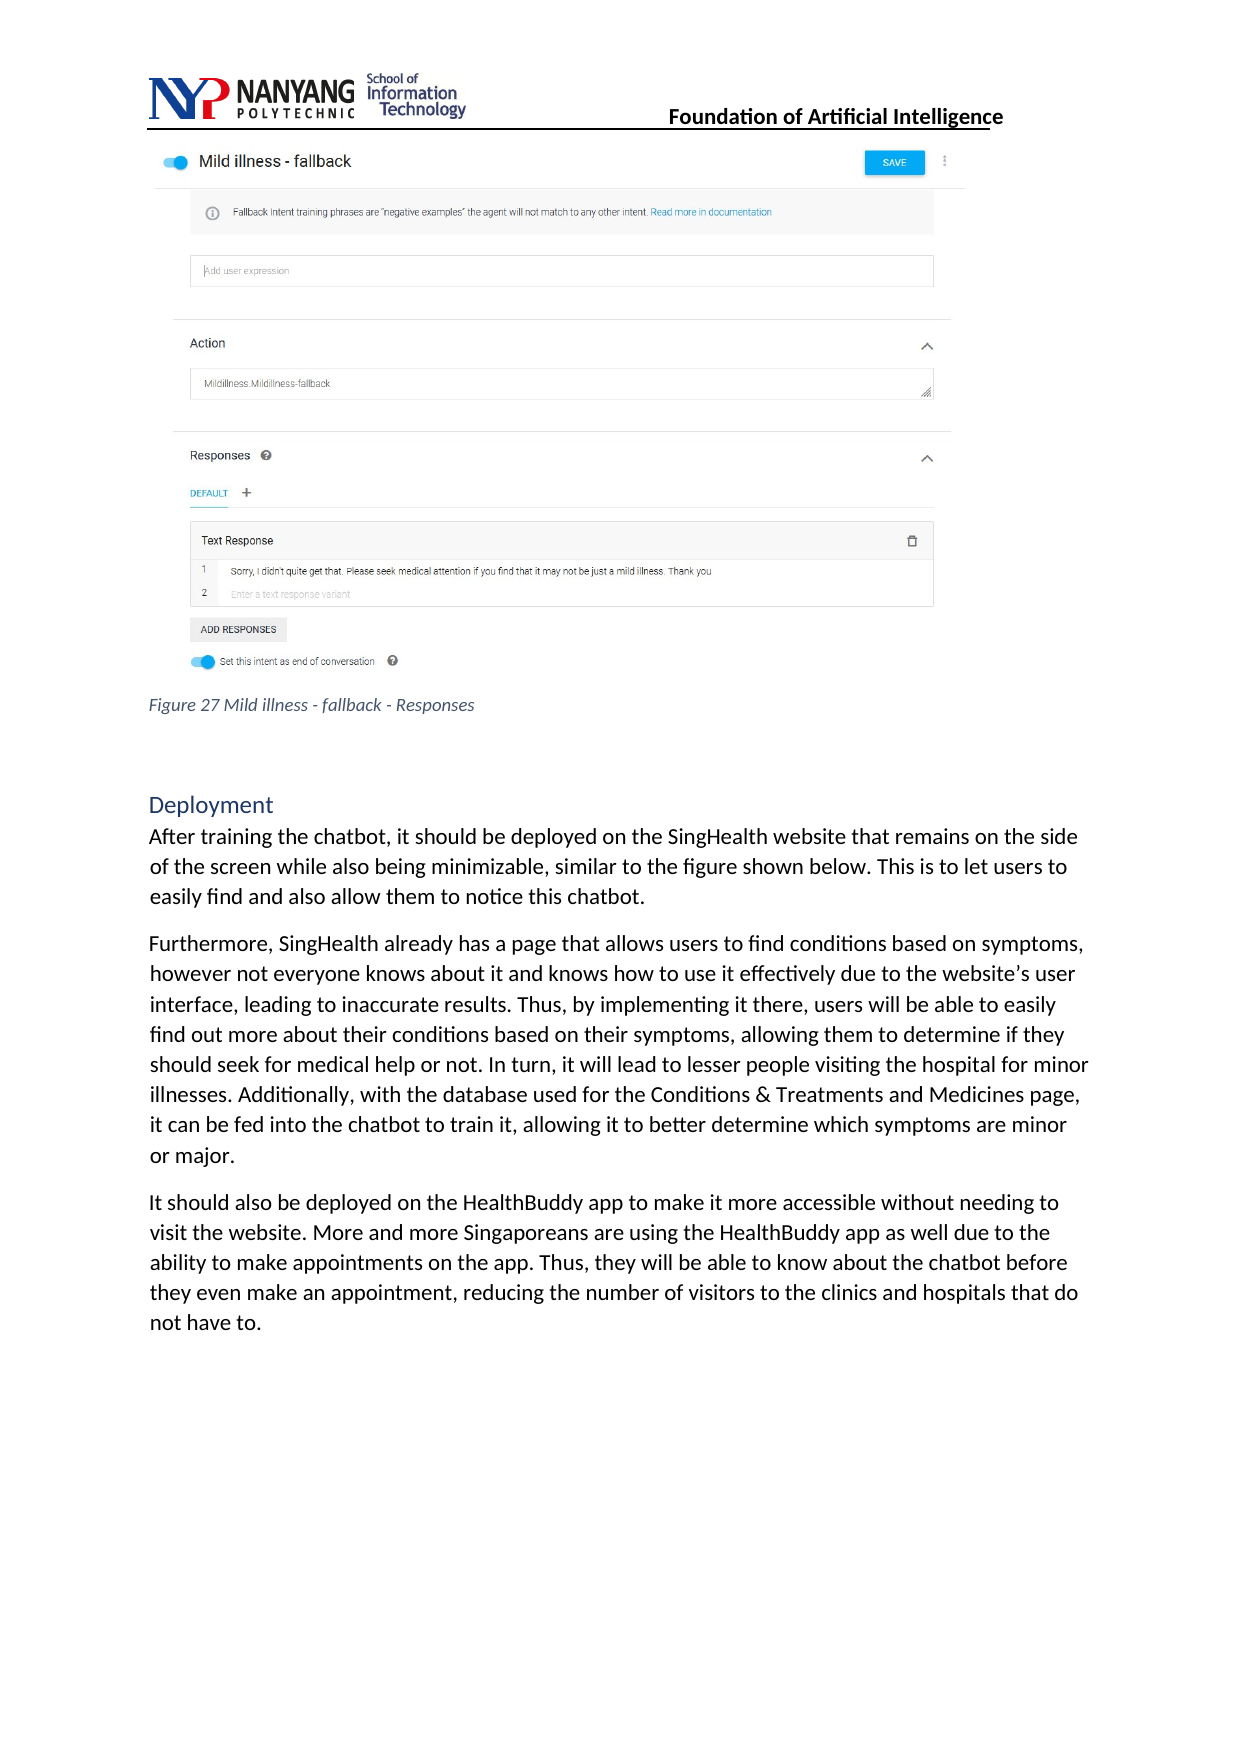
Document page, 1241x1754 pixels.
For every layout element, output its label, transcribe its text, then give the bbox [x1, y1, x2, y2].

text After training the chatbot, it should be deployed on the SingHealth website that remains on the side of the screen while also being minimizable, similar to the figure shown below. This is to let users to easily find and also allow them to notice this chatbot. [148, 822, 1091, 911]
text Figure 27 Mild illness - fallback - Responses [148, 693, 1096, 716]
text Furthermore, SingHealth already has a page that allows users to find conditions based on symptoms, however not everyone knows about it and knows how to use it effectively due to the website’s user interface, leading to inaccurate results. Thus, by implementing it there, users will be able to easily find out more about their conditions based on their symptoms, allowing them to determine if they should seek for medical help or not. In turn, it will lead to lesser people visiting the hospital for minor illnesses. Additionally, with the database used for the Conditions & Treatments and Medicines page, it can be fed into the chatbot to train it, allowing it to better determine which symptoms are minor or major. [148, 929, 1091, 1169]
subtitle Deployment [148, 789, 1096, 820]
picture [155, 135, 965, 685]
picture [149, 78, 354, 119]
text It should also be deployed on the HealthBuddy app to make it more accessible without needing to visit the website. More and more Singaporeans are using the HealthBuddy app as well due to the ability to make appointments on the app. Thus, they will be able to know about the chatbot before they even make an appointment, reducing the number of visitors to the clinics and hospitals that do not have to. [148, 1188, 1091, 1337]
picture [367, 73, 466, 119]
